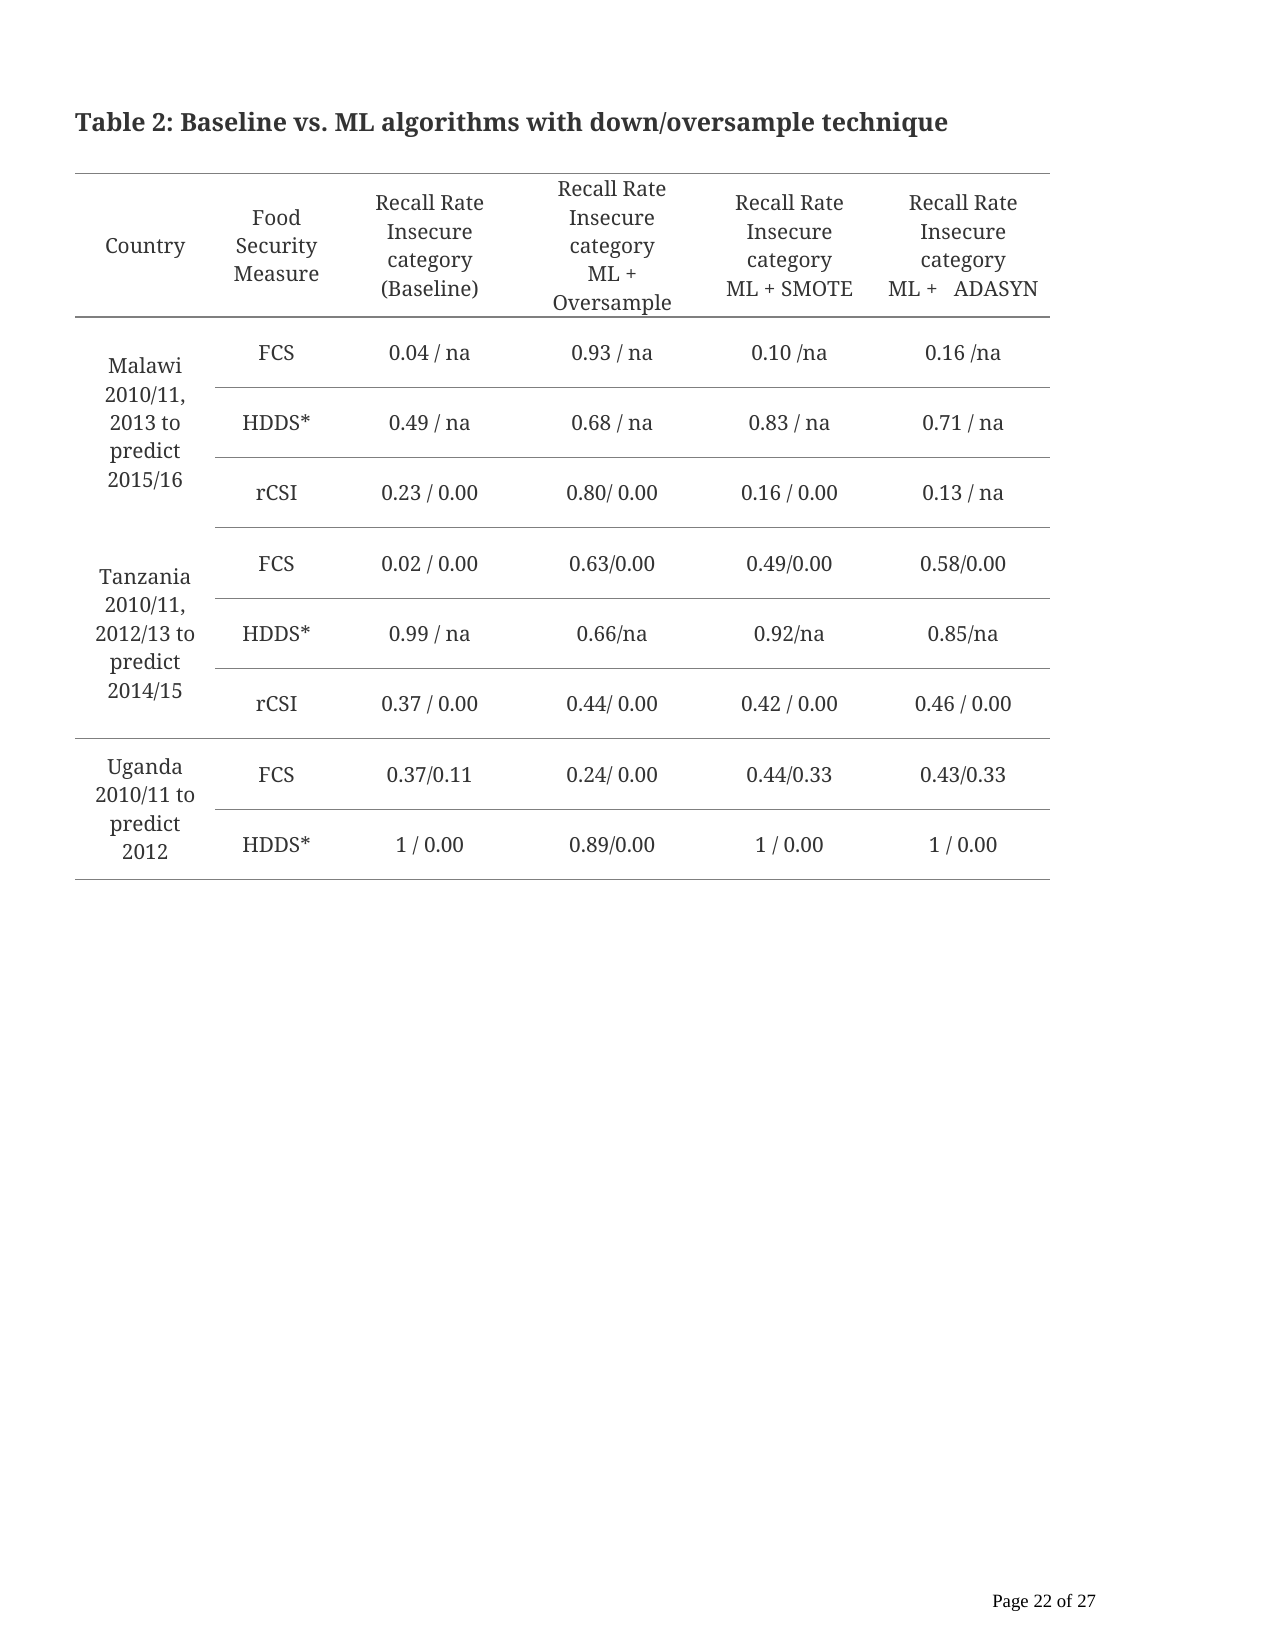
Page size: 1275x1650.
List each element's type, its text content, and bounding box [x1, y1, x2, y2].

table_cell Tanzania 2010/11, 2012/13 to predict 2014/15 [75, 527, 215, 738]
table_cell 0.46 / 0.00 [876, 669, 1050, 738]
table_cell 0.02 / 0.00 [338, 528, 521, 598]
table_cell rCSI [215, 669, 338, 738]
table_cell 0.80/ 0.00 [521, 458, 702, 527]
table_header Recall Rate Insecure category ML + Oversample [521, 174, 702, 316]
table_cell 0.44/0.33 [703, 739, 876, 808]
table_cell rCSI [215, 458, 338, 527]
table_cell 0.16 / 0.00 [703, 458, 876, 527]
table_cell 1 / 0.00 [338, 810, 521, 879]
table_cell 0.24/ 0.00 [521, 739, 702, 808]
table_cell 0.04 / na [338, 318, 521, 387]
table_cell 0.85/na [876, 599, 1050, 668]
table_header Recall Rate Insecure category (Baseline) [338, 174, 521, 316]
table_cell 0.13 / na [876, 458, 1050, 527]
table_cell Uganda 2010/11 to predict 2012 [75, 739, 215, 879]
table_cell Malawi 2010/11, 2013 to predict 2015/16 [75, 318, 215, 527]
table_cell 0.23 / 0.00 [338, 458, 521, 527]
table_cell 0.49/0.00 [703, 528, 876, 598]
table_cell HDDS* [215, 388, 338, 457]
table_cell 0.58/0.00 [876, 528, 1050, 598]
table_header Recall Rate Insecure category ML + SMOTE [703, 174, 876, 316]
table_cell 0.93 / na [521, 318, 702, 387]
table_cell 0.66/na [521, 599, 702, 668]
table_cell 0.92/na [703, 599, 876, 668]
table_cell 0.42 / 0.00 [703, 669, 876, 738]
table_cell 0.89/0.00 [521, 810, 702, 879]
table_header Country [75, 174, 215, 316]
table_cell 0.63/0.00 [521, 528, 702, 598]
table_cell 0.37 / 0.00 [338, 669, 521, 738]
text Table 2: Baseline vs. ML algorithms with down/oversample technique [75, 105, 1050, 139]
table_cell 0.43/0.33 [876, 739, 1050, 808]
table_cell FCS [215, 739, 338, 808]
table_cell FCS [215, 318, 338, 387]
table_cell 0.16 /na [876, 318, 1050, 387]
table_cell 0.68 / na [521, 388, 702, 457]
table_cell 1 / 0.00 [703, 810, 876, 879]
table_cell 0.99 / na [338, 599, 521, 668]
table_cell 0.49 / na [338, 388, 521, 457]
table_cell HDDS* [215, 599, 338, 668]
table_cell 0.83 / na [703, 388, 876, 457]
table_cell 0.37/0.11 [338, 739, 521, 808]
table_header Food Security Measure [215, 174, 338, 316]
table_cell 0.44/ 0.00 [521, 669, 702, 738]
table_cell 0.71 / na [876, 388, 1050, 457]
table_cell 0.10 /na [703, 318, 876, 387]
table_cell HDDS* [215, 810, 338, 879]
table_cell FCS [215, 528, 338, 598]
table_cell 1 / 0.00 [876, 810, 1050, 879]
table_header Recall Rate Insecure category ML + ADASYN [876, 174, 1050, 316]
